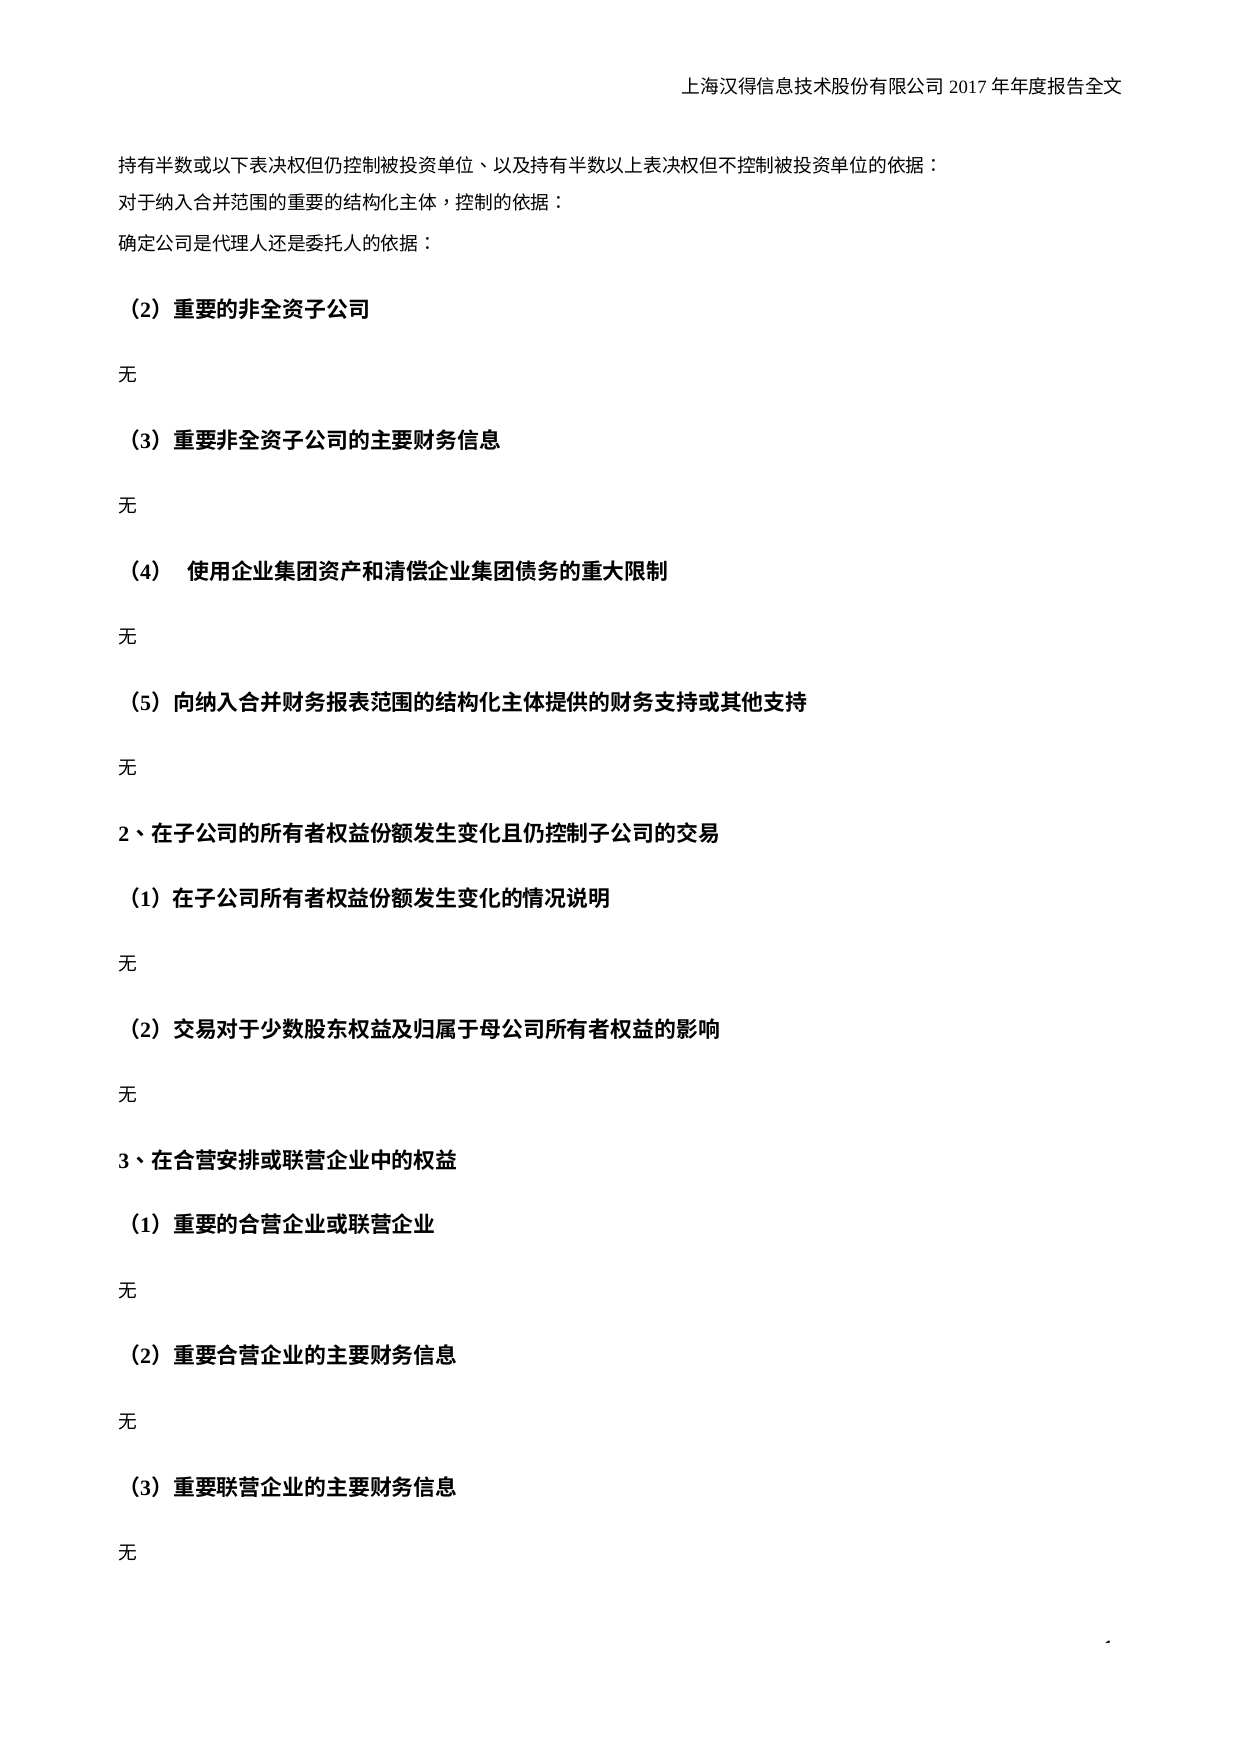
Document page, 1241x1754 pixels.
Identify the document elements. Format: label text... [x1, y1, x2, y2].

subtitle （3）重要非全资子公司的主要财务信息 [118, 425, 1138, 455]
subtitle （2）重要的非全资子公司 [118, 294, 1138, 323]
subtitle （1）重要的合营企业或联营企业 [118, 1209, 1138, 1239]
text 无 [118, 1408, 1138, 1433]
text 无 [118, 950, 1138, 976]
subtitle （1）在子公司所有者权益份额发生变化的情况说明 [118, 883, 1138, 912]
subtitle （2）重要合营企业的主要财务信息 [118, 1341, 1138, 1370]
text 无 [118, 623, 1138, 649]
text 无 [118, 1277, 1138, 1302]
text 无 [118, 1539, 1138, 1564]
text 无 [118, 361, 1138, 387]
subtitle （2）交易对于少数股东权益及归属于母公司所有者权益的影响 [118, 1014, 1138, 1043]
text 无 [118, 492, 1138, 518]
subtitle （3）重要联营企业的主要财务信息 [118, 1472, 1138, 1501]
text 无 [118, 754, 1138, 780]
text 确定公司是代理人还是委托人的依据： [118, 230, 1138, 256]
subtitle （5）向纳入合并财务报表范围的结构化主体提供的财务支持或其他支持 [118, 687, 1138, 717]
subtitle 3、在合营安排或联营企业中的权益 [118, 1145, 1138, 1174]
text 持有半数或以下表决权但仍控制被投资单位、以及持有半数以上表决权但不控制被投资单位的依据： 对于纳入合并范围的重要的结构化主体，控制的依据： [118, 152, 945, 215]
subtitle （4） 使用企业集团资产和清偿企业集团债务的重大限制 [118, 556, 1138, 586]
subtitle 2、在子公司的所有者权益份额发生变化且仍控制子公司的交易 [118, 818, 1138, 848]
text 无 [118, 1081, 1138, 1107]
